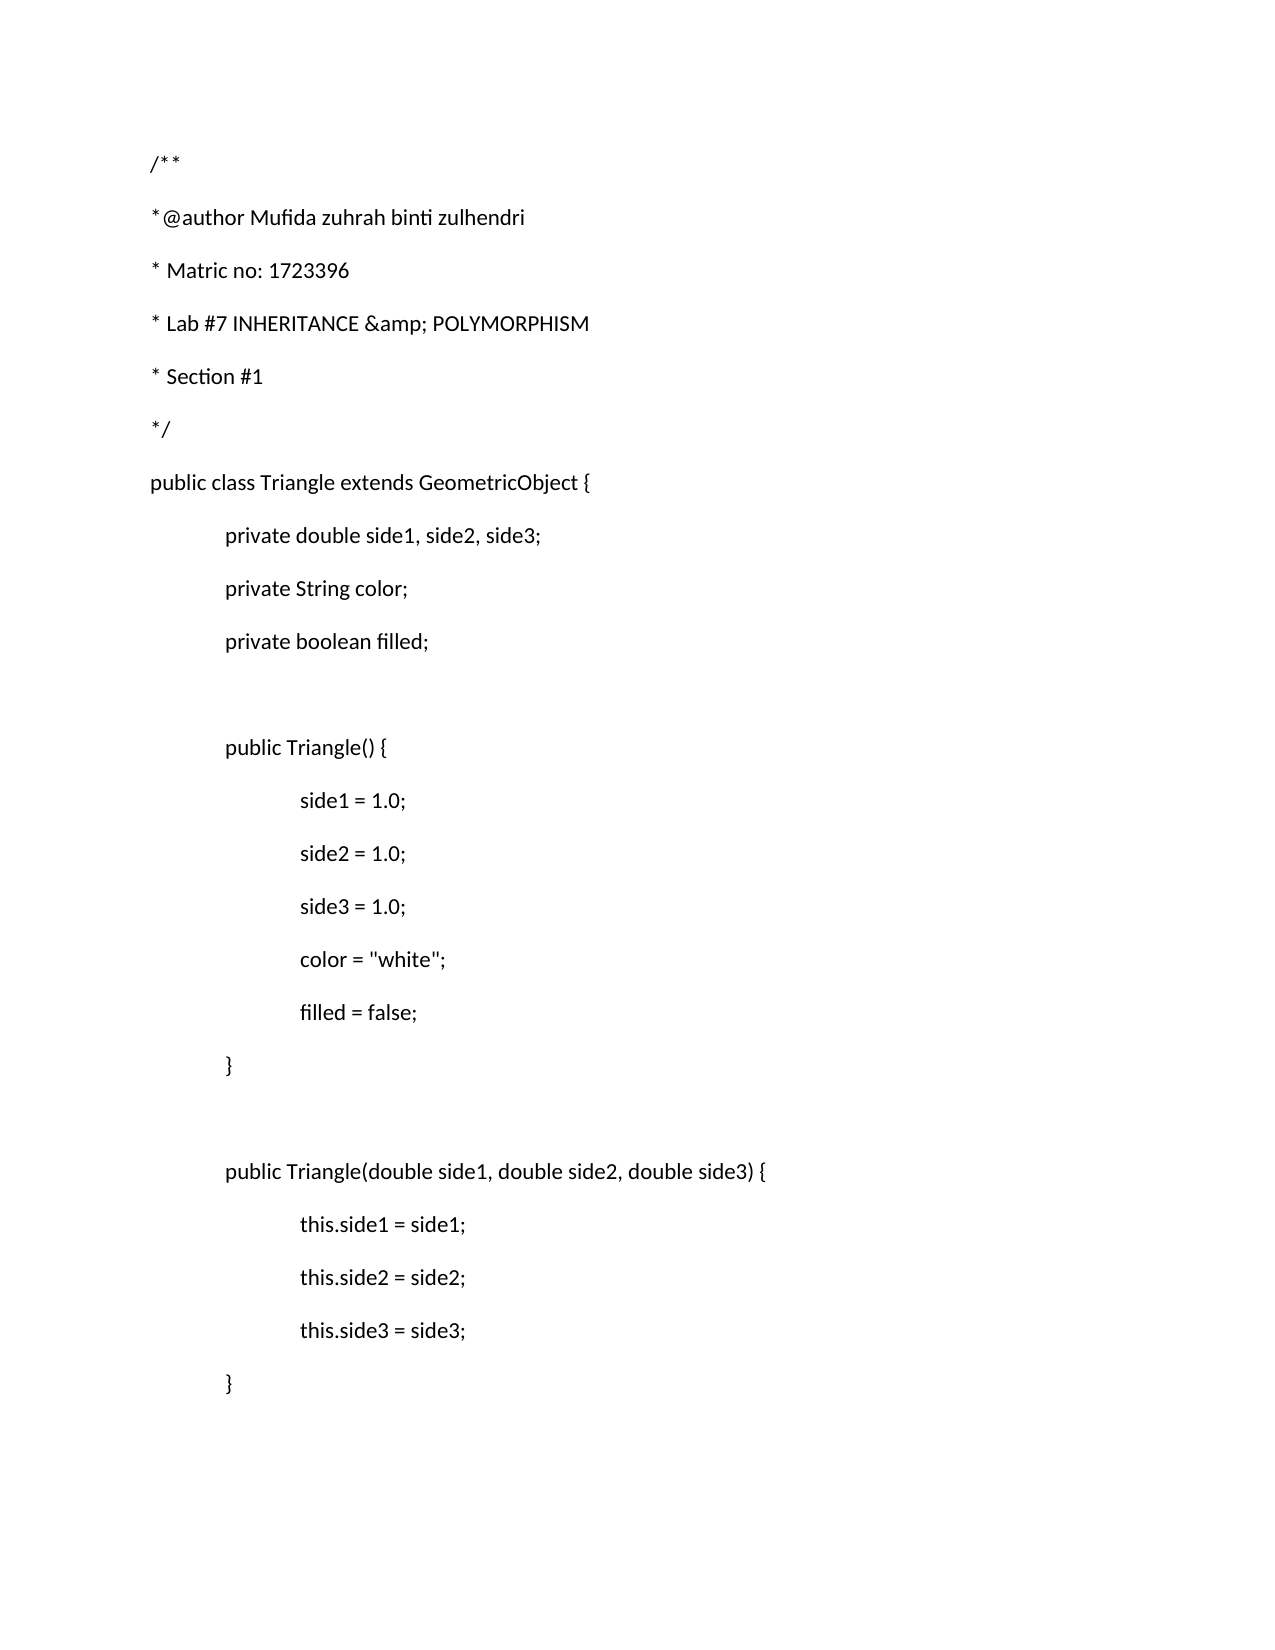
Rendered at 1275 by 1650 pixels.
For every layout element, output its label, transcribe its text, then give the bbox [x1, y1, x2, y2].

text side3 = 1.0; [150, 892, 1125, 920]
text side1 = 1.0; [150, 786, 1125, 814]
text this.side3 = side3; [150, 1316, 1125, 1344]
text side2 = 1.0; [150, 839, 1125, 867]
text * Section #1 [150, 362, 1125, 390]
text color = "white"; [150, 945, 1125, 973]
text public class Triangle extends GeometricObject { [150, 468, 1125, 496]
text * Lab #7 INHERITANCE &amp; POLYMORPHISM [150, 309, 1125, 337]
text this.side2 = side2; [150, 1263, 1125, 1291]
text private boolean filled; [150, 627, 1125, 655]
text /** [150, 150, 1125, 178]
text private double side1, side2, side3; [150, 521, 1125, 549]
text } [150, 1051, 1125, 1079]
text * Matric no: 1723396 [150, 256, 1125, 284]
text private String color; [150, 574, 1125, 602]
text } [150, 1369, 1125, 1397]
text public Triangle(double side1, double side2, double side3) { [150, 1157, 1125, 1185]
text filled = false; [150, 998, 1125, 1026]
text *@author Mufida zuhrah binti zulhendri [150, 203, 1125, 231]
text public Triangle() { [150, 733, 1125, 761]
text */ [150, 415, 1125, 443]
text this.side1 = side1; [150, 1210, 1125, 1238]
